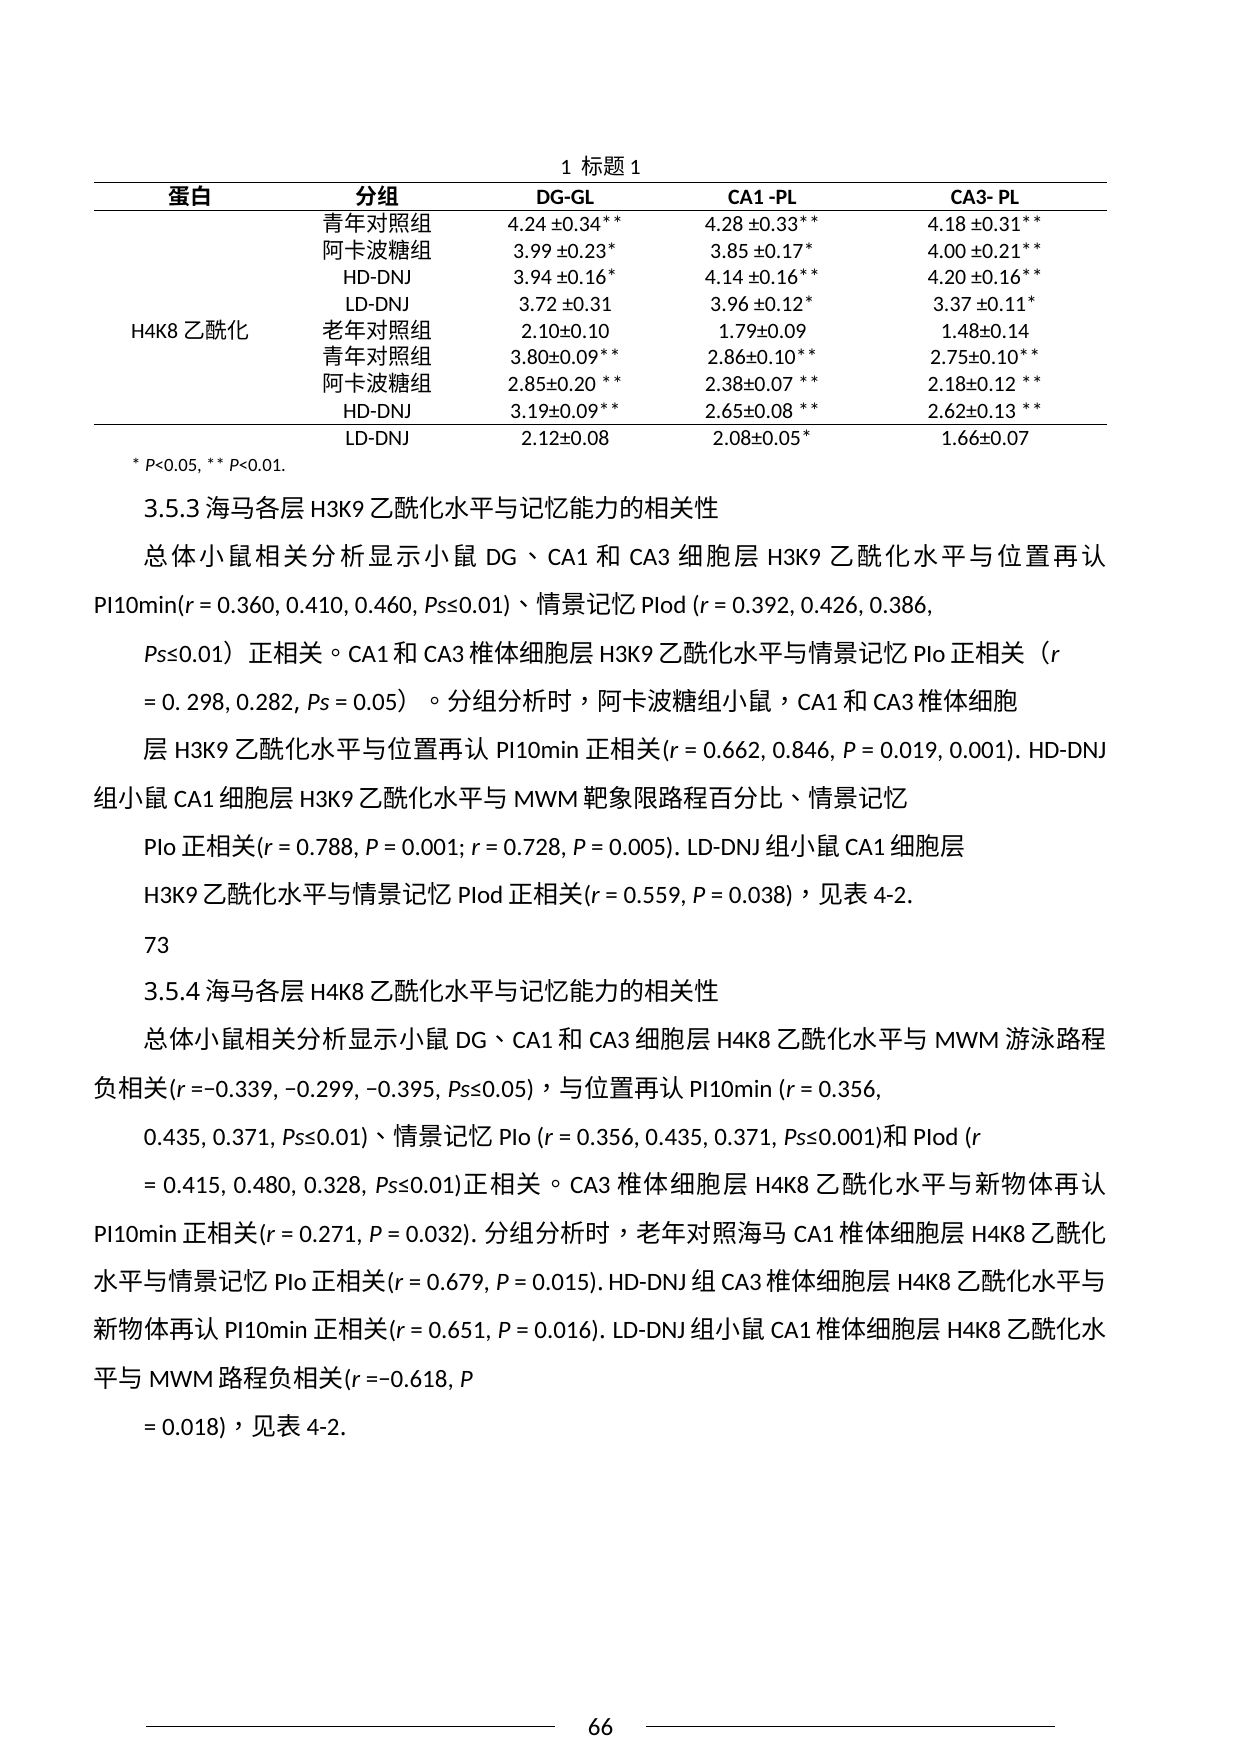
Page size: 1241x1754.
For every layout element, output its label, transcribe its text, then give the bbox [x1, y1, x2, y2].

text 总体小鼠相关分析显示小鼠DG、CA1和CA3细胞层H4K8乙酰化水平与MWM游泳路程负相关(r =−0.339, −0.299, −0.395, Ps≤0.05)，与位置再认PI10min (r = 0.356, [94, 1008, 1107, 1104]
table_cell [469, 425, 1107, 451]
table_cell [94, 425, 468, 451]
text * P<0.05, ** P<0.01. [94, 451, 1107, 476]
text = 0.415, 0.480, 0.328, Ps≤0.01)正相关。CA3椎体细胞层H4K8乙酰化水平与新物体再认PI10min正相关(r = 0.271, P = 0.032). 分组分析时，老年对照海马CA1椎体细胞层H4K8乙酰化水平与情景记忆PIo正相关(r = 0.679, P = 0.015). HD-DNJ组CA3椎体细胞层H4K8乙酰化水平与新物体再认PI10min正相关(r = 0.651, P = 0.016). LD-DNJ组小鼠CA1椎体细胞层H4K8乙酰化水平与MWM路程负相关(r =−0.618, P [94, 1153, 1107, 1394]
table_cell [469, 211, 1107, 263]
text 73 [94, 911, 1107, 959]
text Ps≤0.01）正相关。CA1和CA3椎体细胞层H3K9乙酰化水平与情景记忆PIo正相关（r [94, 621, 1107, 669]
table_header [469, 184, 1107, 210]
text H3K9乙酰化水平与情景记忆PIod正相关(r = 0.559, P = 0.038)，见表4-2. [94, 863, 1107, 911]
text 总体小鼠相关分析显示小鼠DG、CA1和CA3细胞层H3K9乙酰化水平与位置再认PI10min(r = 0.360, 0.410, 0.460, Ps≤0.01)、情景记忆PIod (r = 0.392, 0.426, 0.386, [94, 524, 1107, 621]
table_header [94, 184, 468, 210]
text 3.5.4海马各层H4K8乙酰化水平与记忆能力的相关性 [94, 959, 1107, 1008]
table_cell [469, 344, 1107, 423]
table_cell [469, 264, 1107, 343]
text 3.5.3海马各层H3K9乙酰化水平与记忆能力的相关性 [94, 476, 1107, 524]
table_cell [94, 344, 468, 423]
text = 0. 298, 0.282, Ps = 0.05）。分组分析时，阿卡波糖组小鼠，CA1和CA3椎体细胞 [94, 669, 1107, 718]
text = 0.018)，见表4-2. [94, 1394, 1107, 1443]
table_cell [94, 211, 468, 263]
text PIo正相关(r = 0.788, P = 0.001; r = 0.728, P = 0.005). LD-DNJ组小鼠CA1细胞层 [94, 814, 1107, 863]
text 层H3K9乙酰化水平与位置再认PI10min正相关(r = 0.662, 0.846, P = 0.019, 0.001). HD-DNJ组小鼠CA1细胞层H3K9乙酰化水平与MWM靶象限路程百分比、情景记忆 [94, 718, 1107, 814]
text 0.435, 0.371, Ps≤0.01)、情景记忆PIo (r = 0.356, 0.435, 0.371, Ps≤0.001)和PIod (r [94, 1104, 1107, 1153]
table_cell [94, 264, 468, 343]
